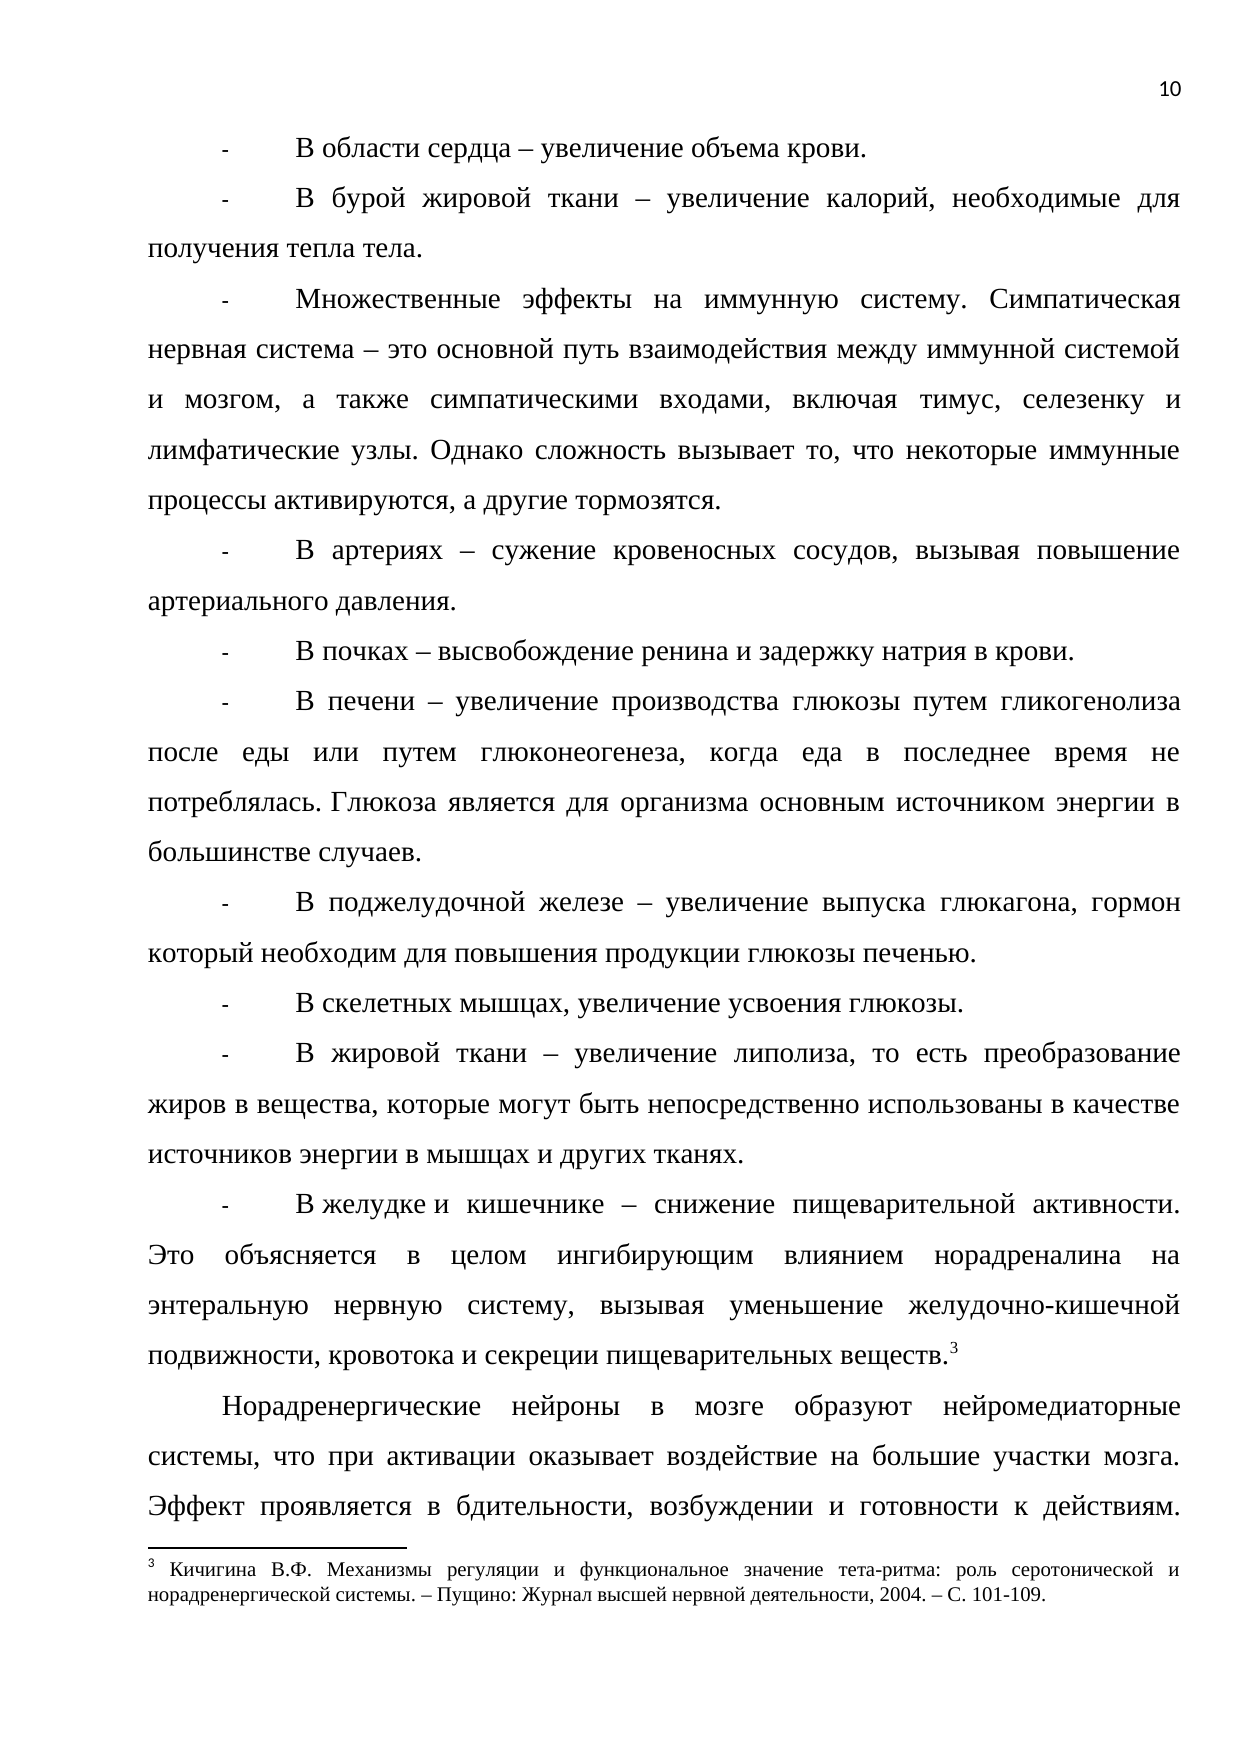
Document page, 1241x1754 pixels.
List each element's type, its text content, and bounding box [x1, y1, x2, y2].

list В артериях – сужение кровеносных сосудов, вызывая повышение артериального давления. [148, 532, 1181, 616]
list В жировой ткани – увеличение липолиза, то есть преобразование жиров в вещества, которые могут быть непосредственно использованы в качестве источников энергии в мышцах и других тканях. [148, 1036, 1181, 1170]
list В области сердца – увеличение объема крови. [148, 130, 1181, 163]
list В скелетных мышцах, увеличение усвоения глюкозы. [148, 985, 1181, 1019]
list В печени – увеличение производства глюкозы путем гликогенолиза после еды или путем глюконеогенеза, когда еда в последнее время не потреблялась. Глюкоза является для организма основным источником энергии в большинстве случаев. [148, 683, 1181, 868]
list В желудке и кишечнике – снижение пищеварительной активности. Это объясняется в целом ингибирующим влиянием норадреналина на энтеральную нервную систему, вызывая уменьшение желудочно-кишечной подвижности, кровотока и секреции пищеварительных веществ. [148, 1186, 1181, 1371]
list Множественные эффекты на иммунную систему. Симпатическая нервная система – это основной путь взаимодействия между иммунной системой и мозгом, а также симпатическими входами, включая тимус, селезенку и лимфатические узлы. Однако сложность вызывает то, что некоторые иммунные процессы активируются, а другие тормозятся. [148, 281, 1181, 516]
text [148, 1388, 1181, 1522]
list В почках – высвобождение ренина и задержку натрия в крови. [148, 633, 1181, 667]
list В бурой жировой ткани – увеличение калорий, необходимые для получения тепла тела. [148, 180, 1181, 264]
list В поджелудочной железе – увеличение выпуска глюкагона, гормон который необходим для повышения продукции глюкозы печенью. [148, 884, 1181, 968]
